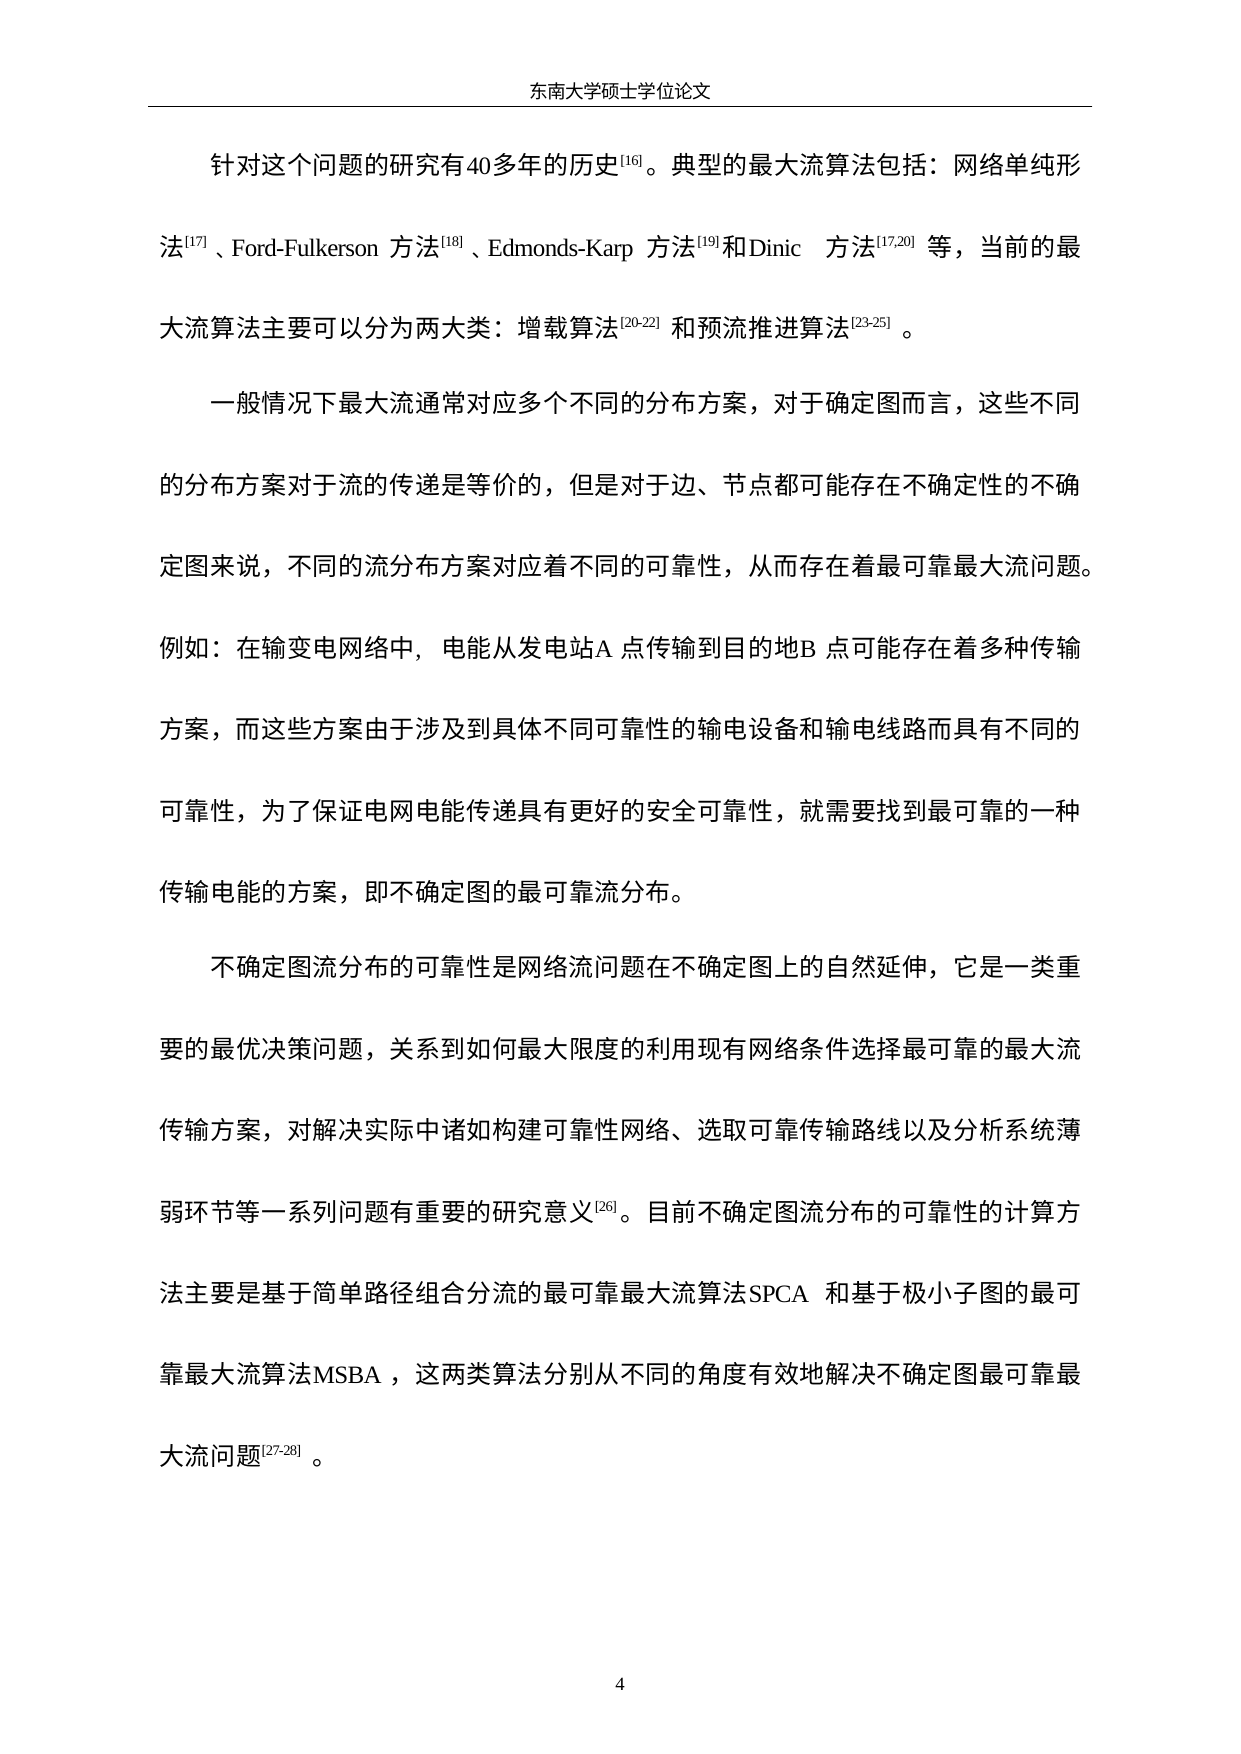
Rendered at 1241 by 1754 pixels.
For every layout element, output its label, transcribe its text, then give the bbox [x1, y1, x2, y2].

text 不确定图流分布的可靠性是网络流问题在不确定图上的自然延伸，它是一类重要的最优决策问题，关系到如何最大限度的利用现有网络条件选择最可靠的最大流传输方案，对解决实际中诸如构建可靠性网络、选取可靠传输路线以及分析系统薄弱环节等一系列问题有重要的研究意义[26]。目前不确定图流分布的可靠性的计算方法主要是基于简单路径组合分流的最可靠最大流算法SPCA和基于极小子图的最可靠最大流算法MSBA，这两类算法分别从不同的角度有效地解决不确定图最可靠最大流问题[27-28]。 [159, 932, 1081, 1488]
text 一般情况下最大流通常对应多个不同的分布方案，对于确定图而言，这些不同的分布方案对于流的传递是等价的，但是对于边、节点都可能存在不确定性的不确定图来说，不同的流分布方案对应着不同的可靠性，从而存在着最可靠最大流问题。例如：在输变电网络中, 电能从发电站A点传输到目的地B点可能存在着多种传输方案，而这些方案由于涉及到具体不同可靠性的输电设备和输电线路而具有不同的可靠性，为了保证电网电能传递具有更好的安全可靠性，就需要找到最可靠的一种传输电能的方案，即不确定图的最可靠流分布。 [159, 368, 1081, 924]
text 针对这个问题的研究有40多年的历史[16]。典型的最大流算法包括：网络单纯形法[17]﹑Ford-Fulkerson方法[18]﹑Edmonds-Karp方法[19]和Dinic方法[17,20]等，当前的最大流算法主要可以分为两大类：增载算法[20-22]和预流推进算法[23-25]。 [159, 130, 1081, 361]
